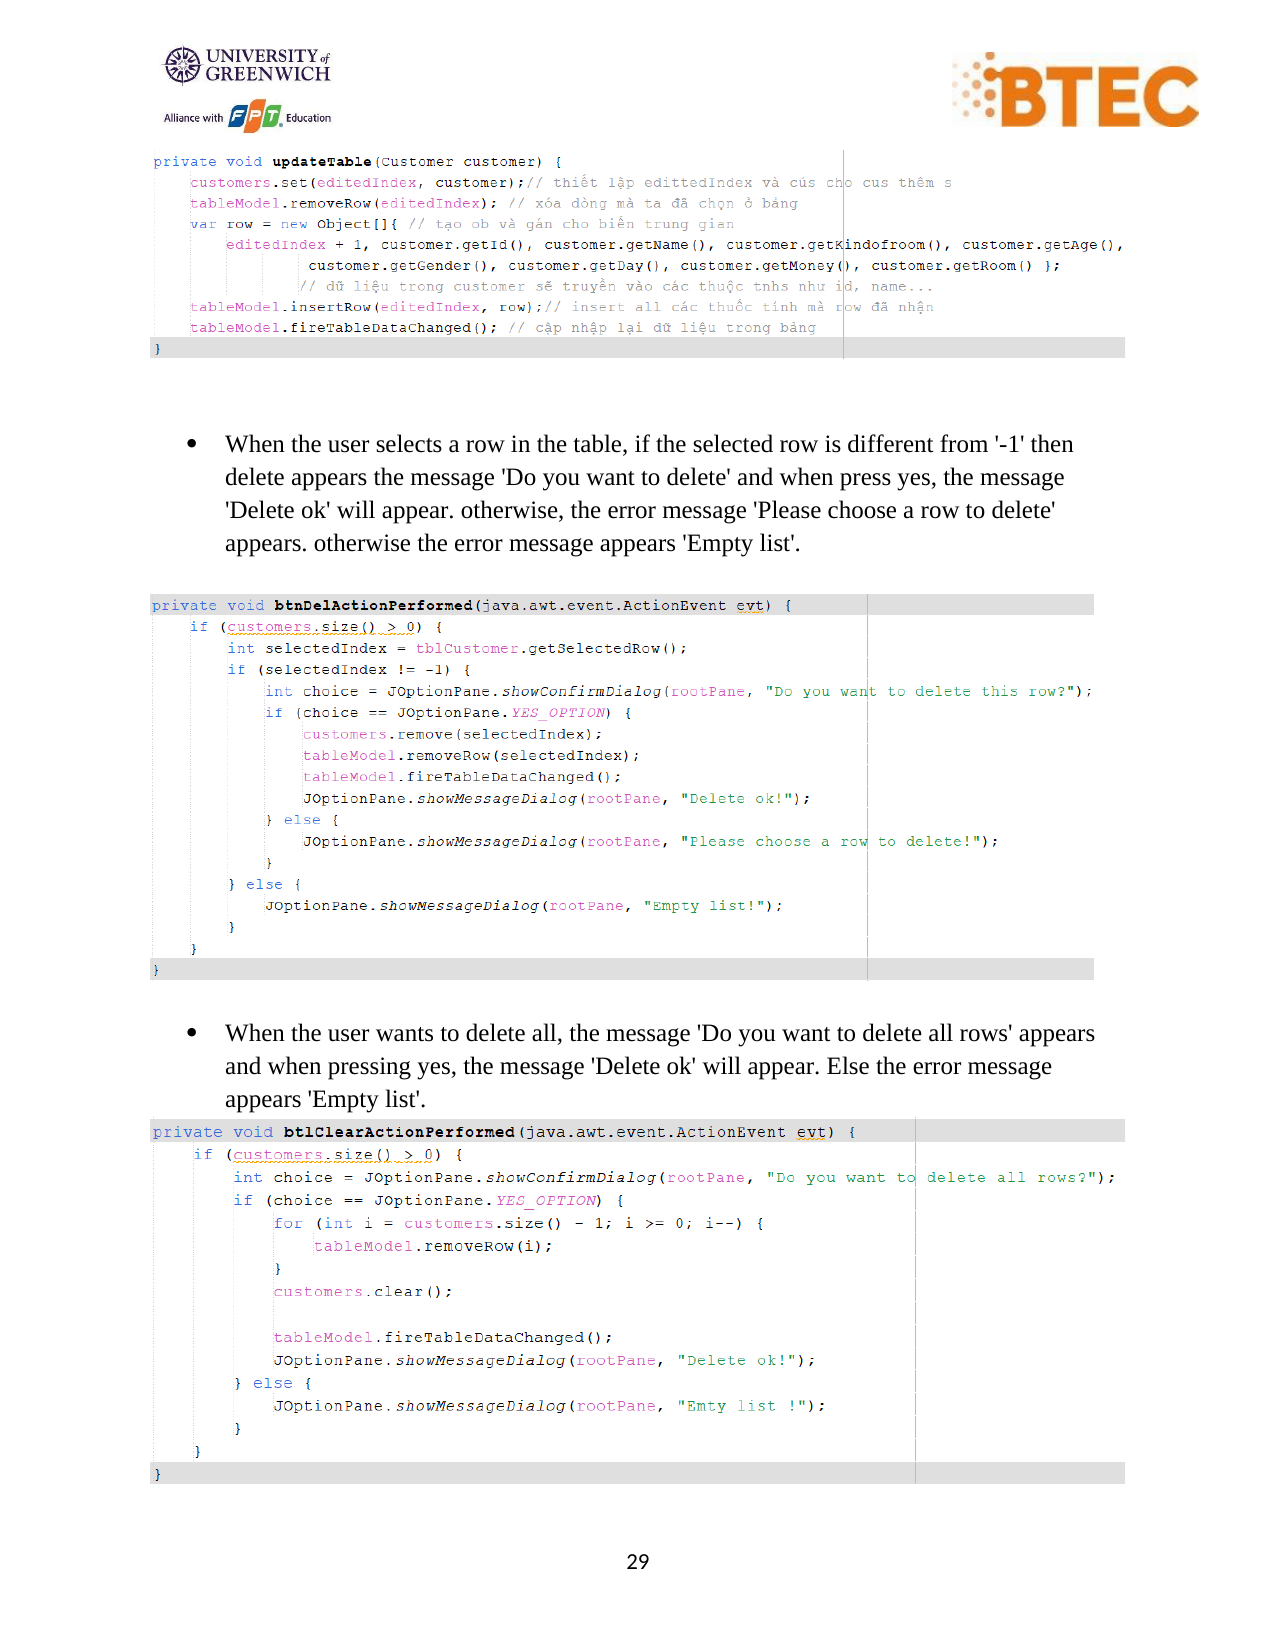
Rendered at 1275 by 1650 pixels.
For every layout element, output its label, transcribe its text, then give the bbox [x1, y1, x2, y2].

list When the user selects a row in the table, if the selected row is different from '-1' then delete appears the message 'Do you want to delete' and when press yes, the message 'Delete ok' will appear. otherwise, the error message 'Please choose a row to delete' appears. otherwise the error message appears 'Empty list'. [187, 429, 1125, 557]
picture [150, 1117, 1125, 1484]
picture [150, 150, 1125, 359]
picture [150, 594, 1094, 981]
picture [952, 52, 1199, 127]
picture [150, 32, 343, 144]
list When the user wants to delete all, the message 'Do you want to delete all rows' appears and when pressing yes, the message 'Delete ok' will appear. Else the error message appears 'Empty list'. [187, 1018, 1125, 1113]
